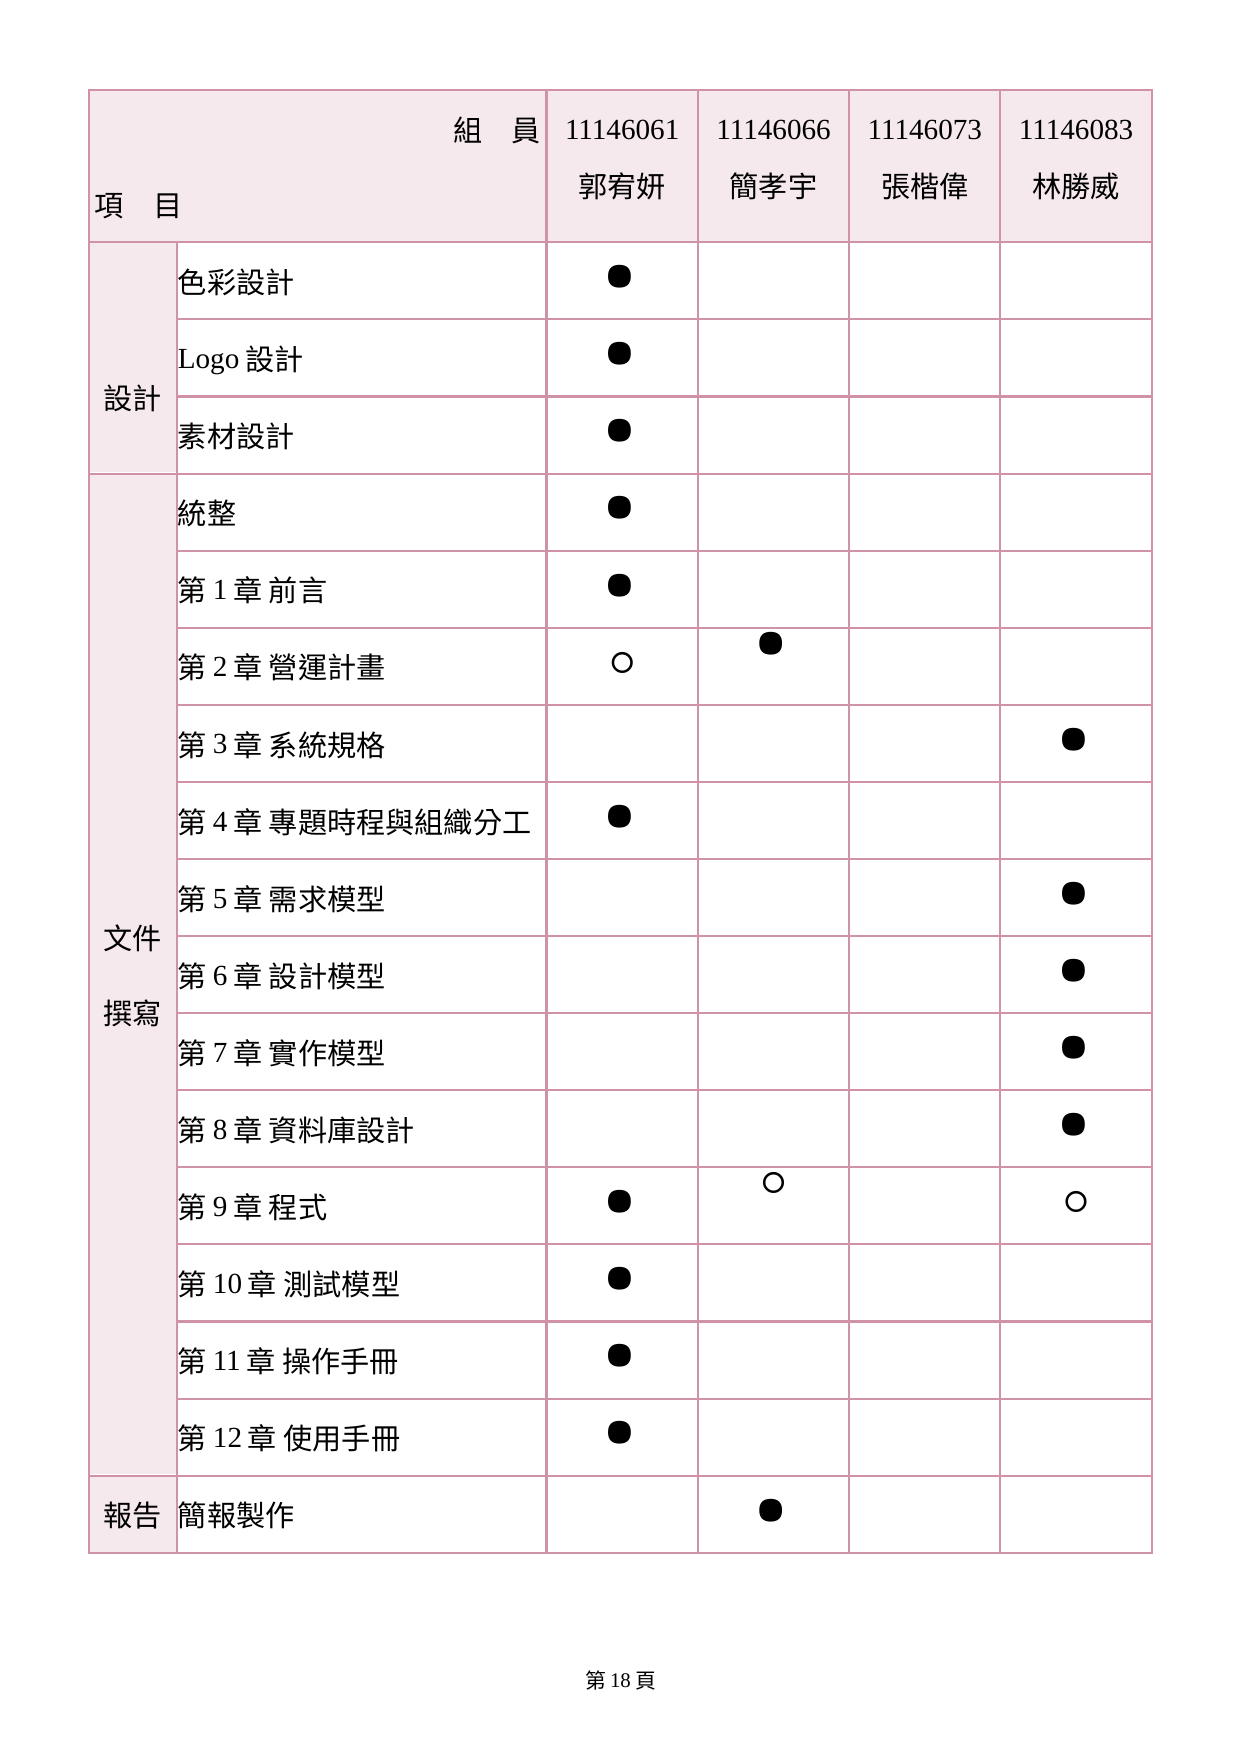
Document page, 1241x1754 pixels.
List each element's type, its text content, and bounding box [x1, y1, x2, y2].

table_cell [1001, 629, 1151, 704]
table_cell [699, 398, 848, 472]
table_cell Logo設計 [178, 320, 545, 395]
table_cell [548, 320, 697, 395]
table_header 11146083 林勝威 [1001, 91, 1151, 241]
table_cell [850, 860, 999, 935]
table_cell [548, 552, 697, 627]
table_cell [1001, 398, 1151, 472]
table_cell [1001, 1400, 1151, 1474]
table_cell [699, 1323, 848, 1397]
table_cell [850, 1168, 999, 1243]
table_cell [850, 243, 999, 318]
table_cell [850, 783, 999, 858]
table_cell [549, 1169, 696, 1242]
table_header 組 員 項 目 [90, 91, 545, 241]
table_cell [699, 552, 848, 627]
table_cell [699, 629, 848, 704]
table_header 11146073 張楷偉 [850, 91, 999, 241]
table_cell 第12章 使用手冊 [178, 1400, 545, 1474]
table_cell 第3章 系統規格 [178, 706, 545, 781]
table_cell [1001, 1168, 1151, 1243]
table_cell [699, 937, 848, 1012]
table_cell [548, 1014, 697, 1089]
table_cell [850, 475, 999, 549]
table_cell [1001, 1091, 1151, 1166]
table_cell [850, 552, 999, 627]
table_cell 文件撰寫 [90, 475, 176, 1474]
table_cell 第2章 營運計畫 [178, 629, 545, 704]
table_cell [699, 1245, 848, 1320]
table_cell 色彩設計 [178, 243, 545, 318]
table_cell 統整 [178, 475, 545, 549]
table_cell [548, 937, 697, 1012]
table_cell [1001, 243, 1151, 318]
table_cell [850, 320, 999, 395]
table_cell [1001, 475, 1151, 549]
table_cell [699, 475, 848, 549]
table_cell 報告 [90, 1477, 176, 1552]
table_cell [850, 1091, 999, 1166]
table_cell [699, 783, 848, 858]
table_cell [1001, 783, 1151, 858]
table_cell [548, 706, 697, 781]
table_cell 第9章 程式 [178, 1168, 545, 1243]
table_cell [850, 1400, 999, 1474]
table_cell [699, 860, 848, 935]
table_cell [548, 475, 697, 549]
table_cell 素材設計 [178, 398, 545, 472]
table_cell [1001, 706, 1151, 781]
table_cell 簡報製作 [178, 1477, 545, 1552]
table_cell [548, 783, 697, 858]
table_cell [850, 1323, 999, 1397]
table_cell [1001, 937, 1151, 1012]
table_cell [850, 937, 999, 1012]
table_header 11146061 郭宥妍 [548, 91, 697, 241]
table_cell [1001, 1014, 1151, 1089]
table_cell [850, 1245, 999, 1320]
table_cell [548, 243, 697, 318]
table_cell 第5章 需求模型 [178, 860, 545, 935]
table_cell [850, 398, 999, 472]
table_cell [1001, 1323, 1151, 1397]
table_cell [699, 1168, 848, 1243]
table_cell [1001, 1477, 1151, 1552]
table_cell 第7章 實作模型 [178, 1014, 545, 1089]
table_cell [548, 1323, 697, 1397]
table_cell 第11章 操作手冊 [178, 1323, 545, 1397]
table_cell [548, 398, 697, 472]
table_cell 第8章 資料庫設計 [178, 1091, 545, 1166]
table_cell [699, 1477, 848, 1552]
table_cell [699, 1014, 848, 1089]
table_cell [548, 1091, 697, 1166]
table_cell [1001, 320, 1151, 395]
table_cell [1001, 860, 1151, 935]
table_cell [1001, 552, 1151, 627]
table_cell [699, 320, 848, 395]
table_cell [699, 243, 848, 318]
table_cell [699, 706, 848, 781]
table_cell [850, 1477, 999, 1552]
table_cell [1001, 1245, 1151, 1320]
table_cell 第1章 前言 [178, 552, 545, 627]
table_cell [850, 1014, 999, 1089]
table_cell 第4章 專題時程與組織分工 [178, 783, 545, 858]
table_cell [548, 629, 697, 704]
table_cell 第6章 設計模型 [178, 937, 545, 1012]
table_header 11146066 簡孝宇 [699, 91, 848, 241]
table_cell [699, 1091, 848, 1166]
table_cell [699, 1400, 848, 1474]
table_cell [548, 1477, 697, 1552]
table_cell [850, 706, 999, 781]
table_cell [548, 1245, 697, 1320]
table_cell [548, 1400, 697, 1474]
table_cell 第10章 測試模型 [178, 1245, 545, 1320]
table_cell [548, 860, 697, 935]
table_cell [850, 629, 999, 704]
